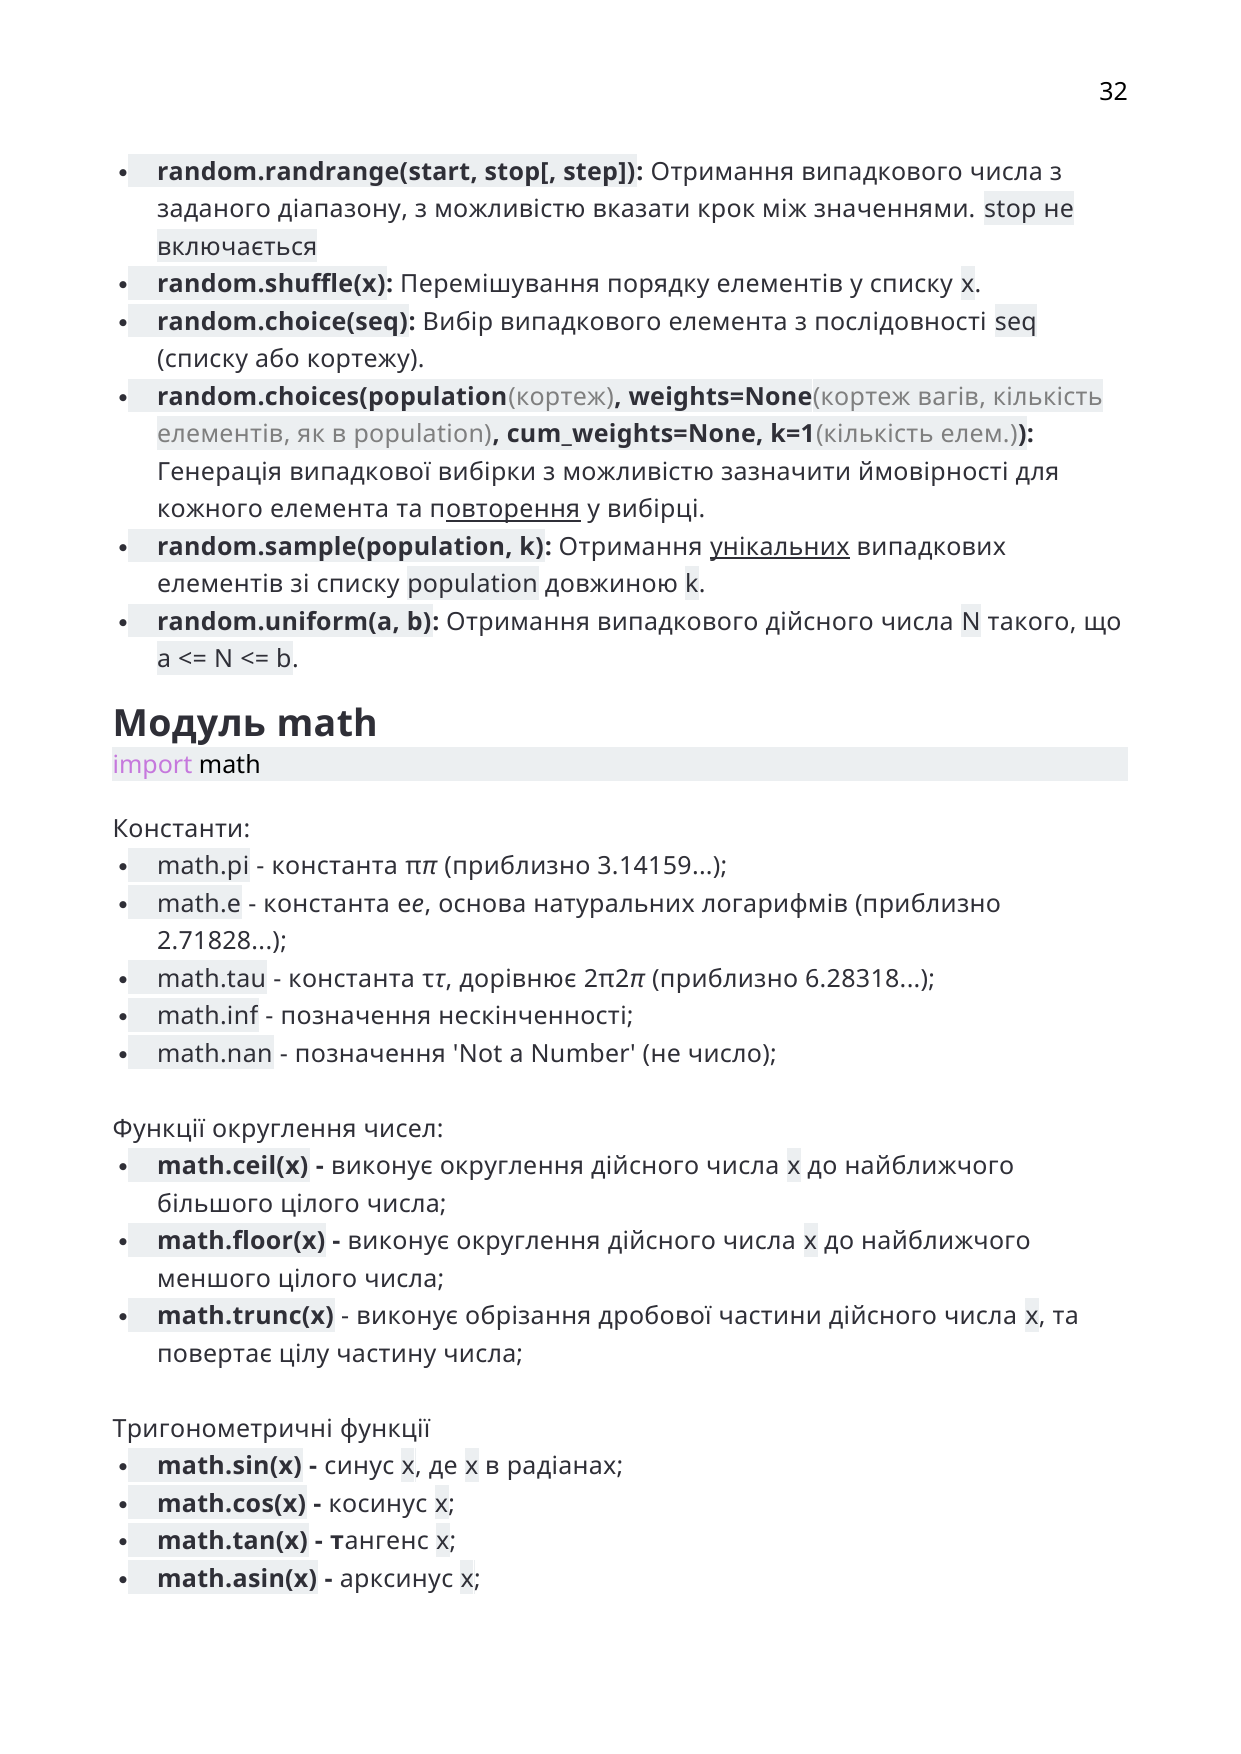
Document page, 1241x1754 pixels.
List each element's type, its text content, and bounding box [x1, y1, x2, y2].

list math.floor(x) - виконує округлення дійсного числа x до найближчого меншого цілого числа; [119, 1219, 1128, 1294]
list math.cos(x) - косинус x; [119, 1482, 1128, 1519]
list math.pi - константа ππ (приблизно 3.14159...); [119, 844, 1128, 882]
list random.choices(population(кортеж), weights=None(кортеж вагів, кількість елементів, як в population), cum_weights=None, k=1(кількість елем.)): Генерація випадкової вибірки з можливістю зазначити ймовірності для кожного елемента та повторення у вибірці. [119, 375, 1128, 525]
list random.shuffle(x): Перемішування порядку елементів у списку x. [119, 262, 1128, 300]
list math.inf - позначення нескінченності; [119, 994, 1128, 1032]
text import math [112, 747, 1128, 781]
list random.choice(seq): Вибір випадкового елемента з послідовності seq (списку або кортежу). [119, 300, 1128, 375]
list math.tan(x) - тангенс x; [119, 1519, 1128, 1557]
text Функції округлення чисел: [112, 1107, 1128, 1144]
list math.sin(x) - синус x, де x в радіанах; [119, 1444, 1128, 1482]
list math.tau - константа ττ, дорівнює 2π2π (приблизно 6.28318...); [119, 957, 1128, 994]
list math.asin(x) - арксинус x; [119, 1557, 1128, 1594]
list random.sample(population, k): Отримання унікальних випадкових елементів зі списку population довжиною k. [119, 525, 1128, 600]
text Константи: [112, 807, 1128, 844]
list math.nan - позначення 'Not a Number' (не число); [119, 1032, 1128, 1069]
text Тригонометричні функції [112, 1407, 1128, 1444]
list math.ceil(x) - виконує округлення дійсного числа x до найближчого більшого цілого числа; [119, 1144, 1128, 1219]
list math.trunc(x) - виконує обрізання дробової частини дійсного числа x, та повертає цілу частину числа; [119, 1294, 1128, 1369]
list random.uniform(a, b): Отримання випадкового дійсного числа N такого, що a <= N <= b. [119, 600, 1128, 675]
list random.randrange(start, stop[, step]): Отримання випадкового числа з заданого діапазону, з можливістю вказати крок між значеннями. stop не включається [119, 150, 1128, 262]
list math.e - константа ee, основа натуральних логарифмів (приблизно 2.71828...); [119, 882, 1128, 957]
text Модуль math [112, 696, 1128, 747]
